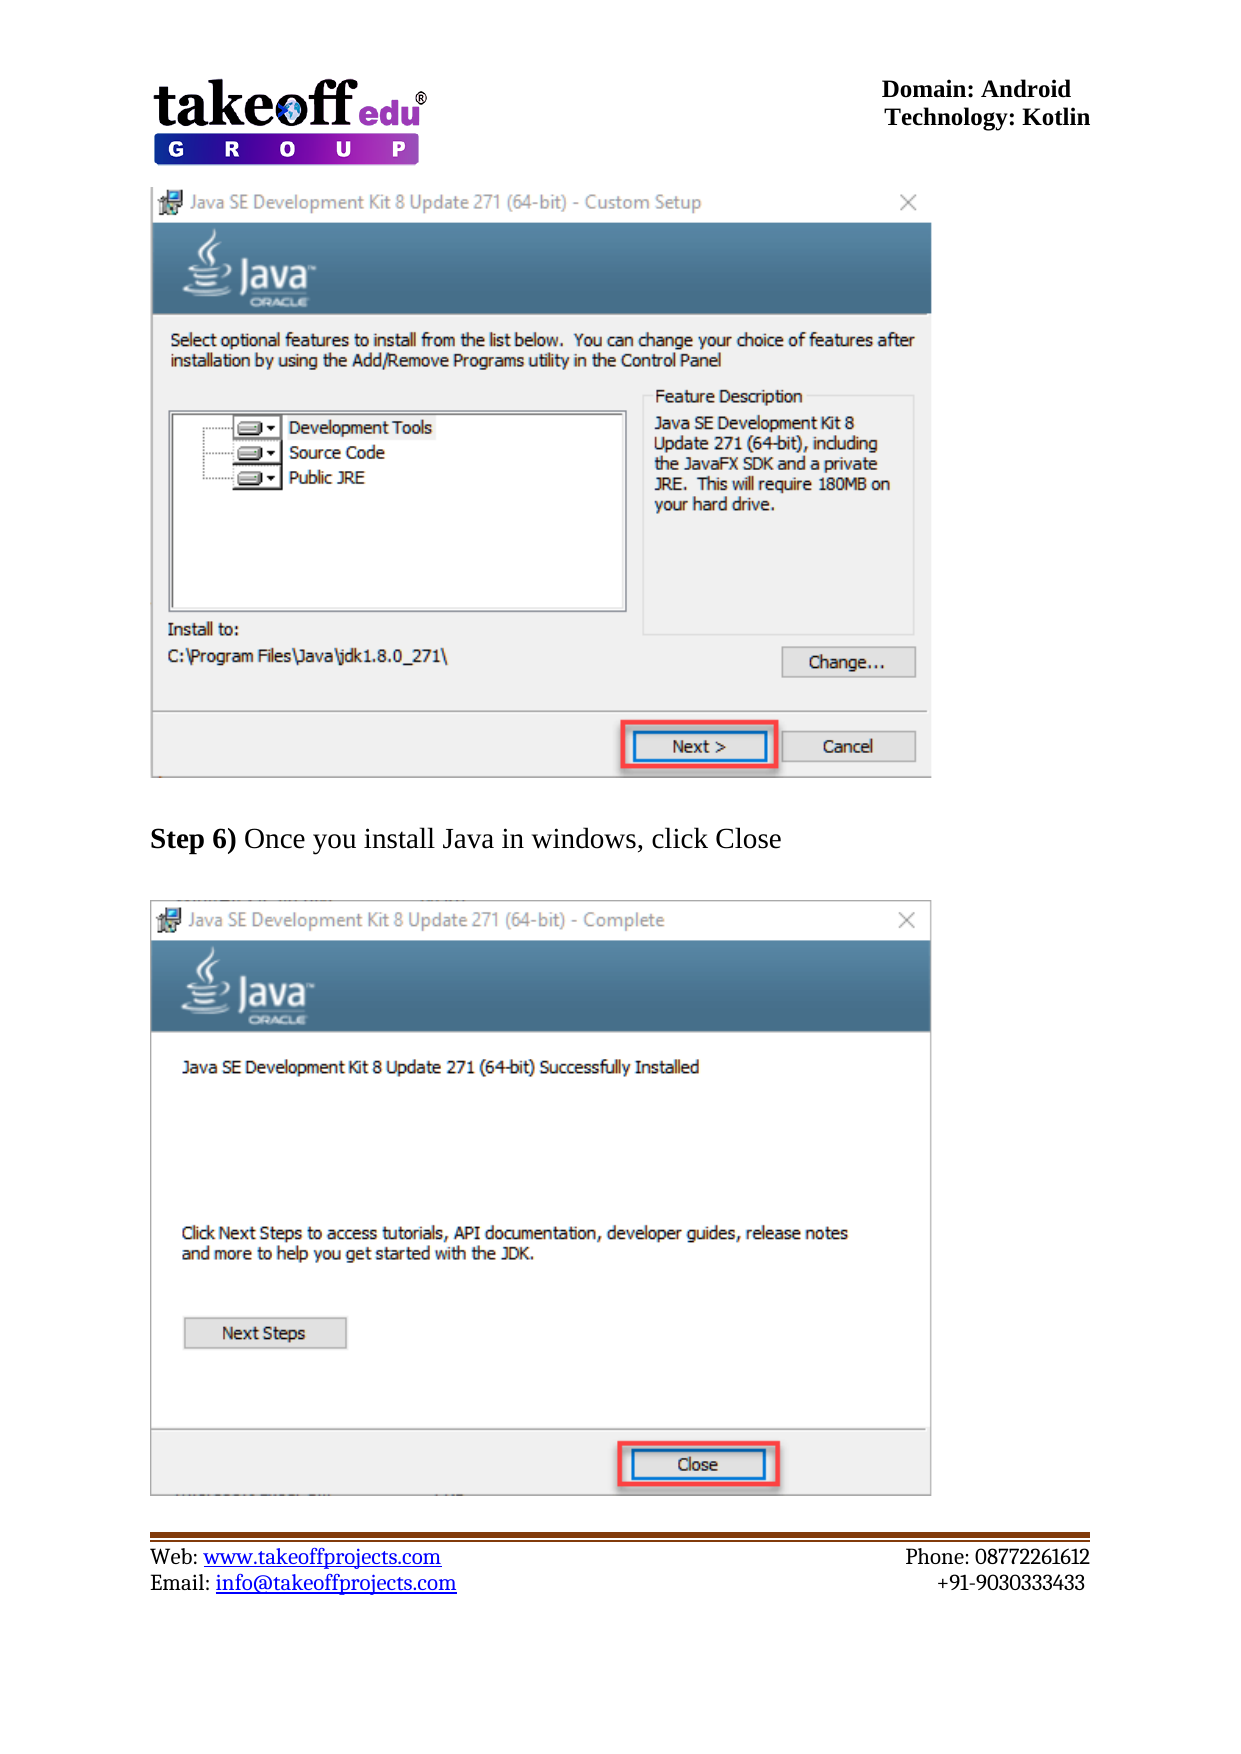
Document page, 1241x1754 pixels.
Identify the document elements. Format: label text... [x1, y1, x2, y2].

text Step 6) Once you install Java in windows, click Close [150, 821, 1090, 854]
picture [150, 73, 430, 177]
picture [150, 187, 932, 778]
picture [150, 900, 932, 1496]
